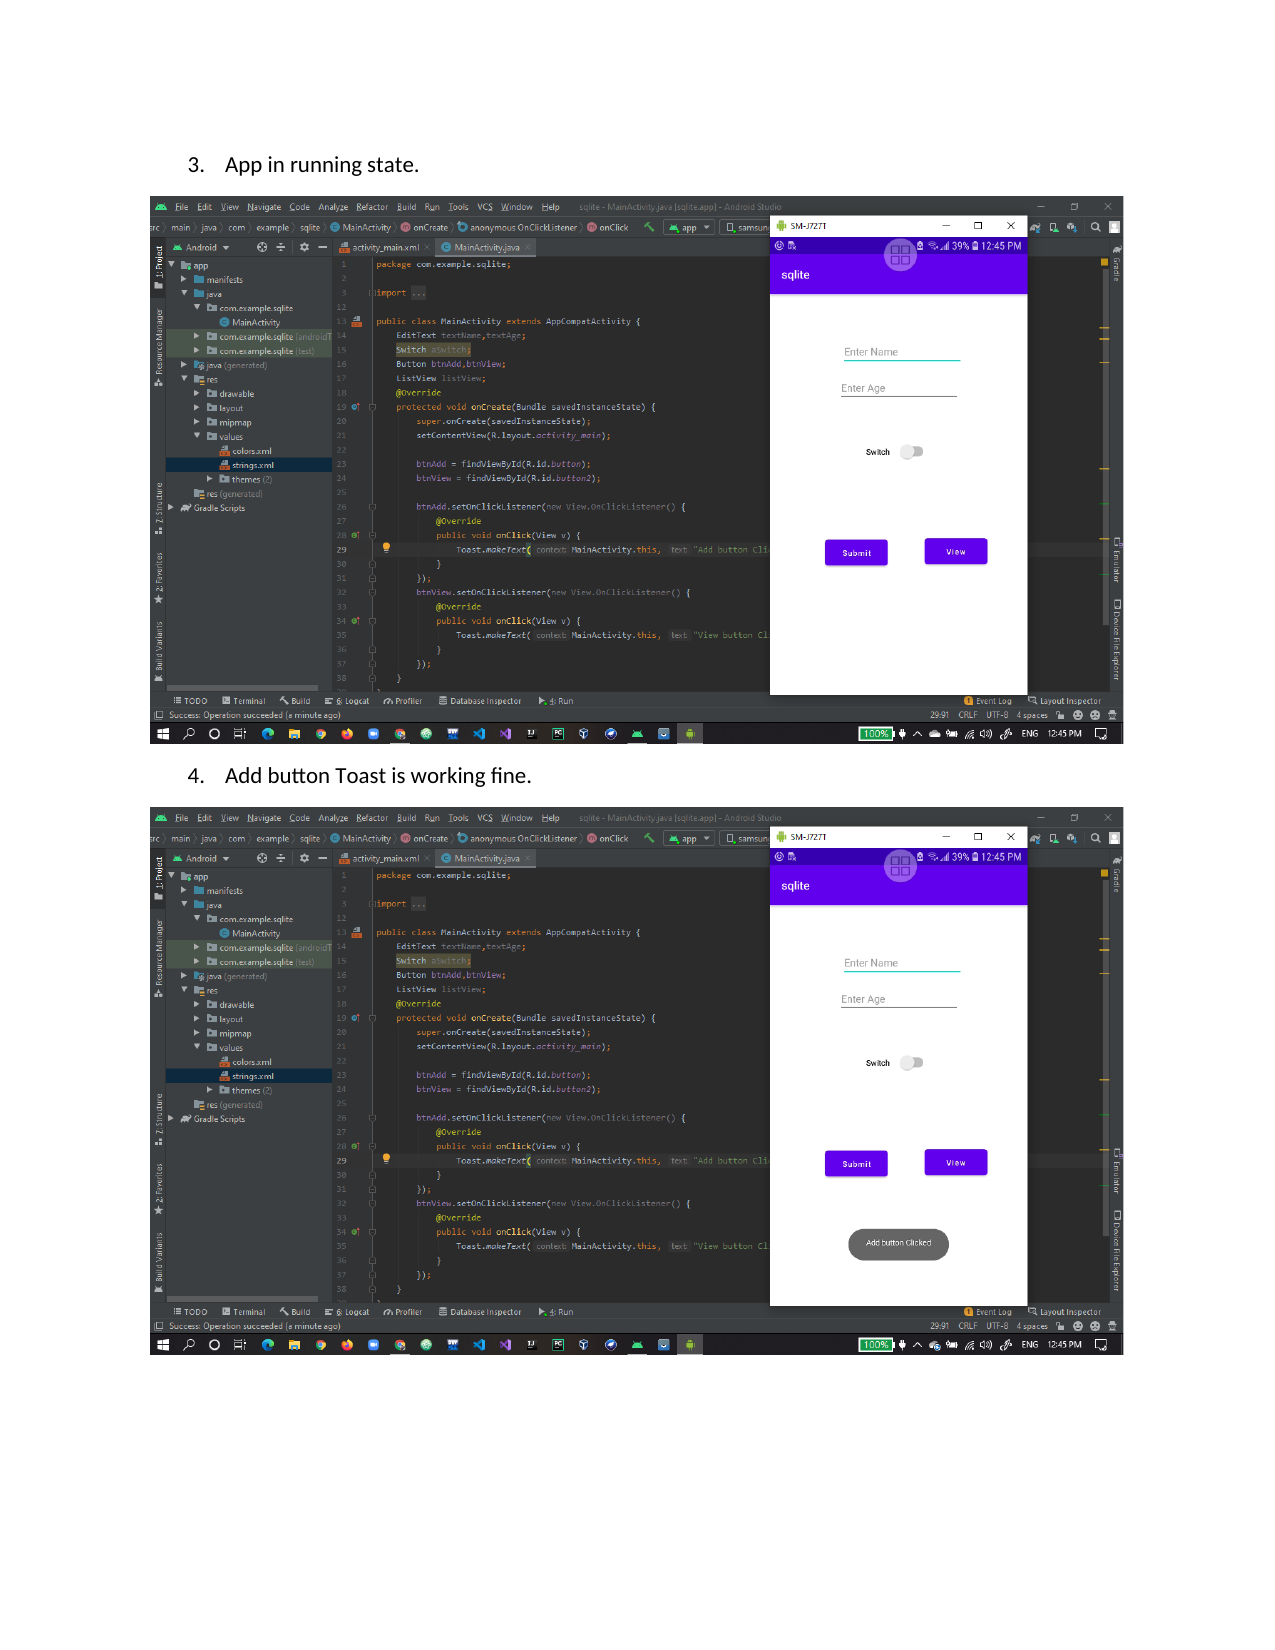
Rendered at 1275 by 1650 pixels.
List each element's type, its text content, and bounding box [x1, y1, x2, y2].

picture [150, 807, 1124, 1355]
picture [150, 196, 1124, 744]
list App in running state. [187, 150, 1125, 178]
list Add button Toast is working fine. [187, 762, 1125, 789]
